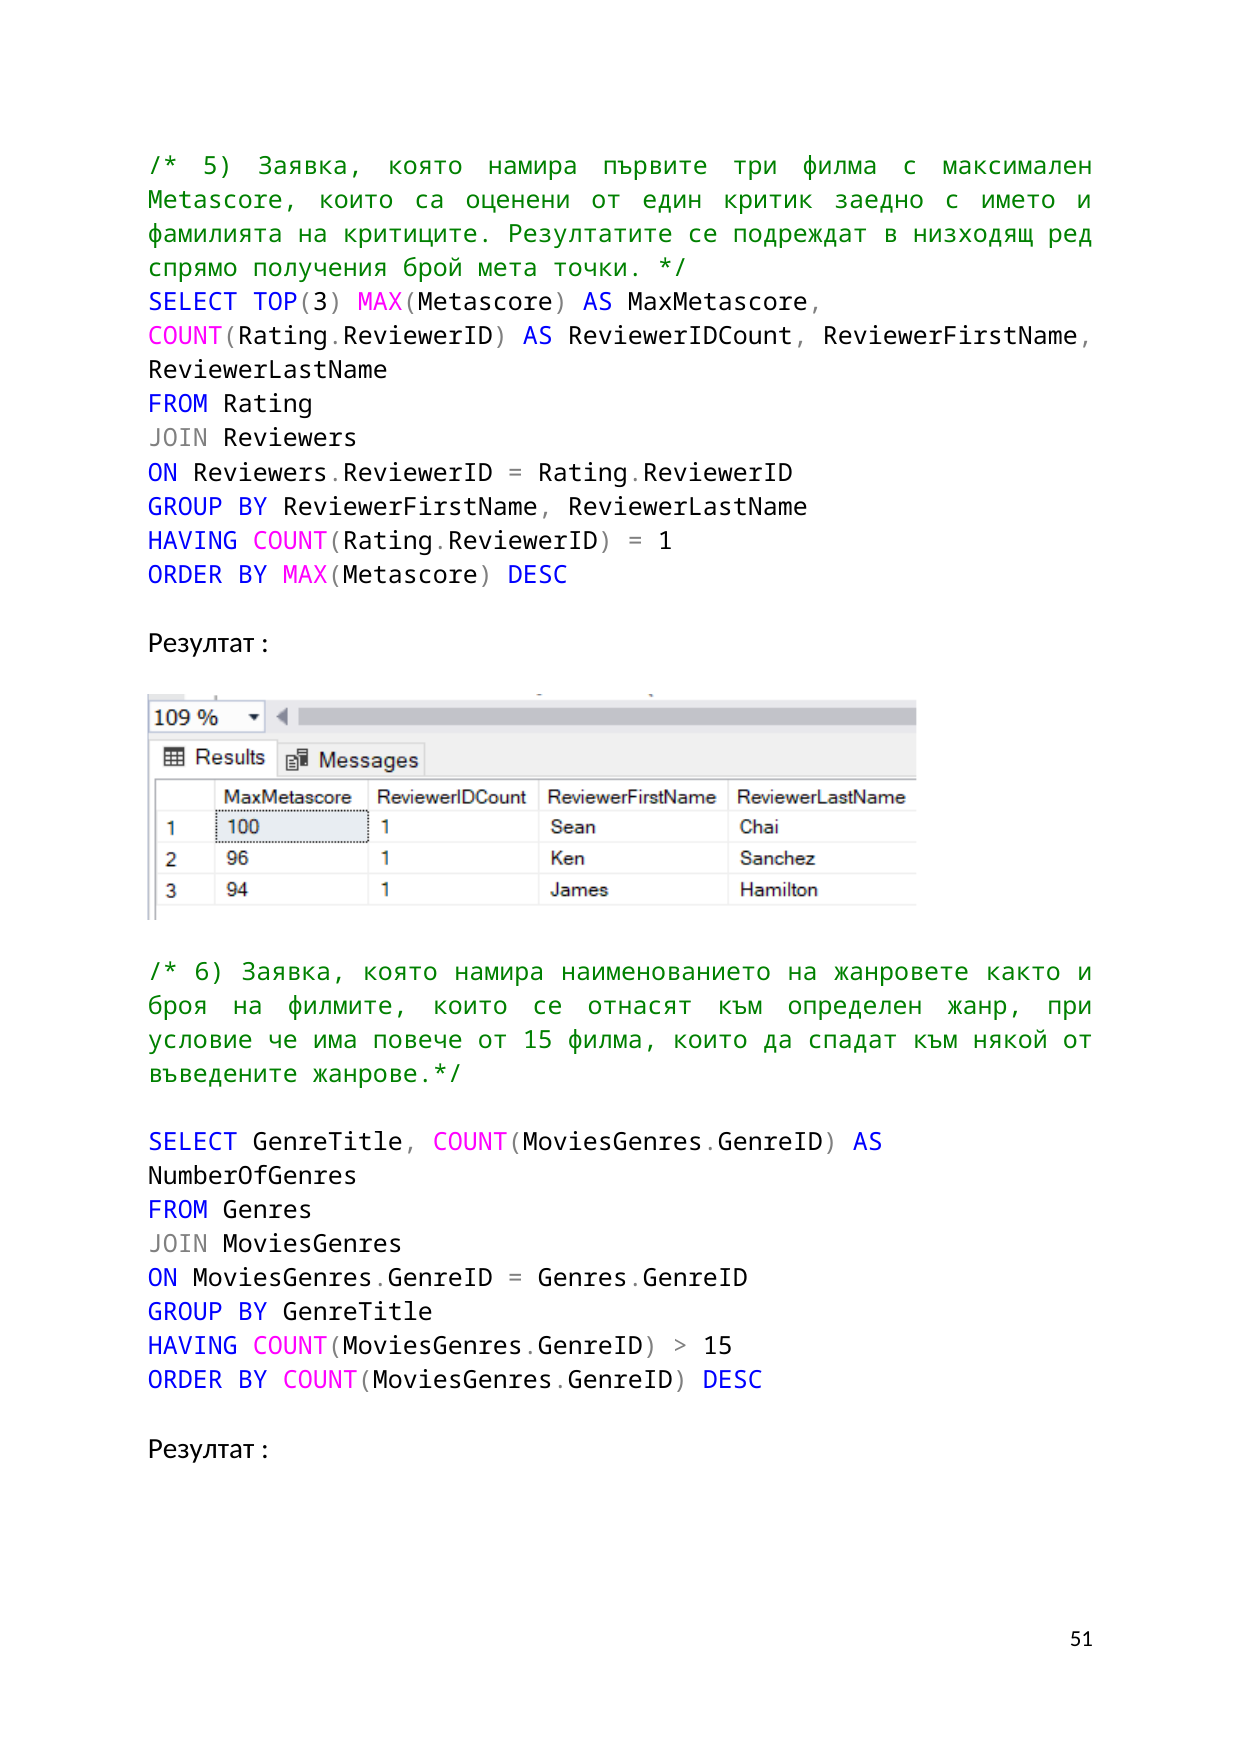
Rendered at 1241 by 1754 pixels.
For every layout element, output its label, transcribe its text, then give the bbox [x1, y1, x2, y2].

text FROM Genres [148, 1192, 1093, 1226]
text ORDER BY COUNT(MoviesGenres.GenreID) DESC [148, 1362, 1093, 1396]
text SELECT GenreTitle, COUNT(MoviesGenres.GenreID) AS NumberOfGenres [148, 1124, 1093, 1192]
text Резултат : [148, 624, 1093, 660]
text ON MoviesGenres.GenreID = Genres.GenreID [148, 1260, 1093, 1294]
text ORDER BY MAX(Metascore) DESC [148, 556, 1093, 590]
text ON Reviewers.ReviewerID = Rating.ReviewerID [148, 454, 1093, 488]
text HAVING COUNT(MoviesGenres.GenreID) > 15 [148, 1328, 1093, 1362]
text GROUP BY GenreTitle [148, 1294, 1093, 1328]
text /* 6) Заявка, която намира наименованието на жанровете както и броя на филмите, които се отнасят към определен жанр, при условие че има повече от 15 филма, които да спадат към някой от въведените жанрове.*/ [148, 953, 1093, 1089]
text SELECT TOP(3) MAX(Metascore) AS MaxMetascore, COUNT(Rating.ReviewerID) AS ReviewerIDCount, ReviewerFirstName, ReviewerLastName [148, 284, 1093, 386]
text FROM Rating [148, 386, 1093, 420]
text Резултат : [148, 1430, 1093, 1466]
text JOIN MoviesGenres [148, 1226, 1093, 1260]
text GROUP BY ReviewerFirstName, ReviewerLastName [148, 488, 1093, 522]
text JOIN Reviewers [148, 420, 1093, 454]
text /* 5) Заявка, която намира първите три филма с максимален Metascore, които са оценени от един критик заедно с името и фамилията на критиците. Резултатите се подреждат в низходящ ред спрямо получения брой мета точки. */ [148, 148, 1093, 284]
text HAVING COUNT(Rating.ReviewerID) = 1 [148, 522, 1093, 556]
picture [147, 694, 917, 920]
